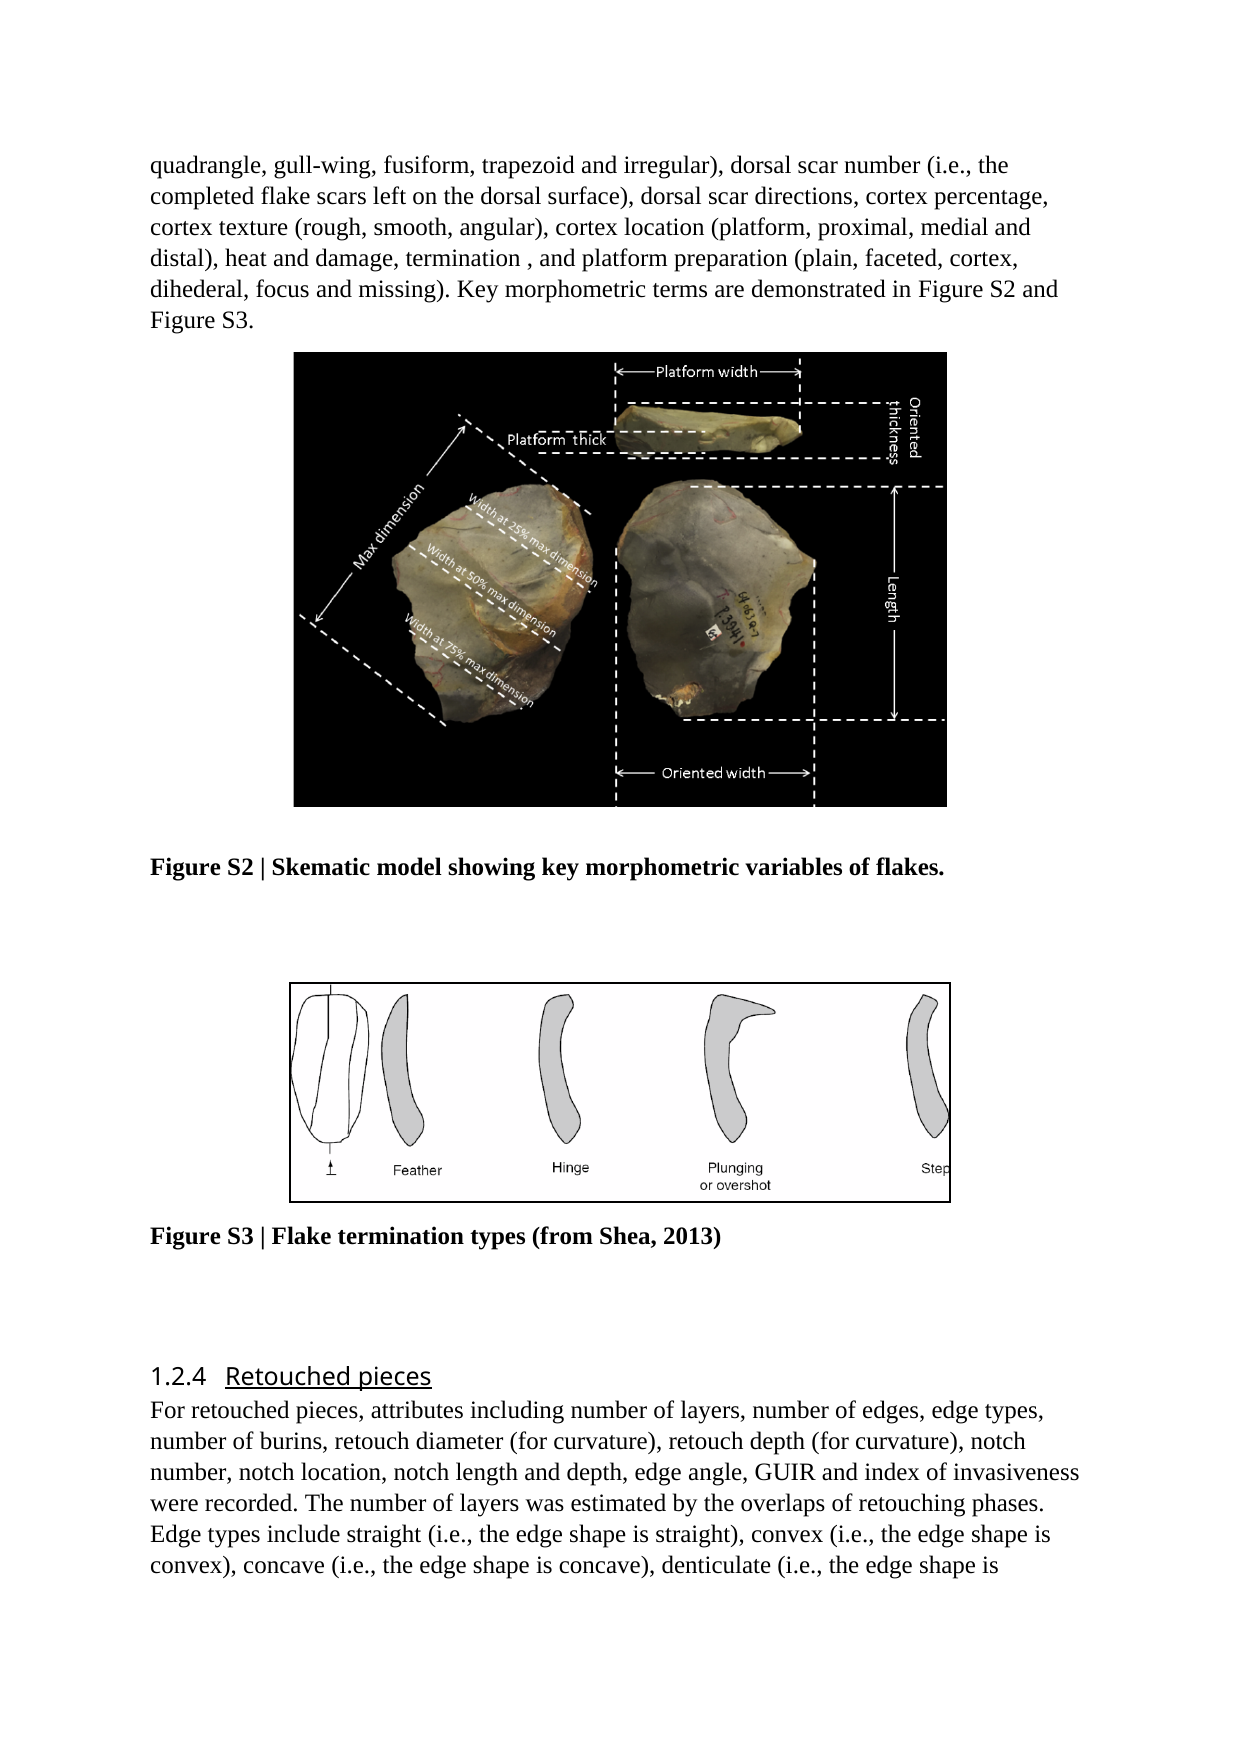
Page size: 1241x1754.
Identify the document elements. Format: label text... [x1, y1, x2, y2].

text Figure S2 | Skematic model showing key morphometric variables of flakes. [150, 852, 1090, 881]
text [150, 150, 1090, 334]
subtitle Retouched pieces [150, 1358, 1090, 1392]
picture [291, 984, 949, 1201]
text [150, 1395, 1090, 1579]
text Figure S3 | Flake termination types (from Shea, 2013) [150, 1221, 1090, 1250]
picture [293, 352, 947, 807]
